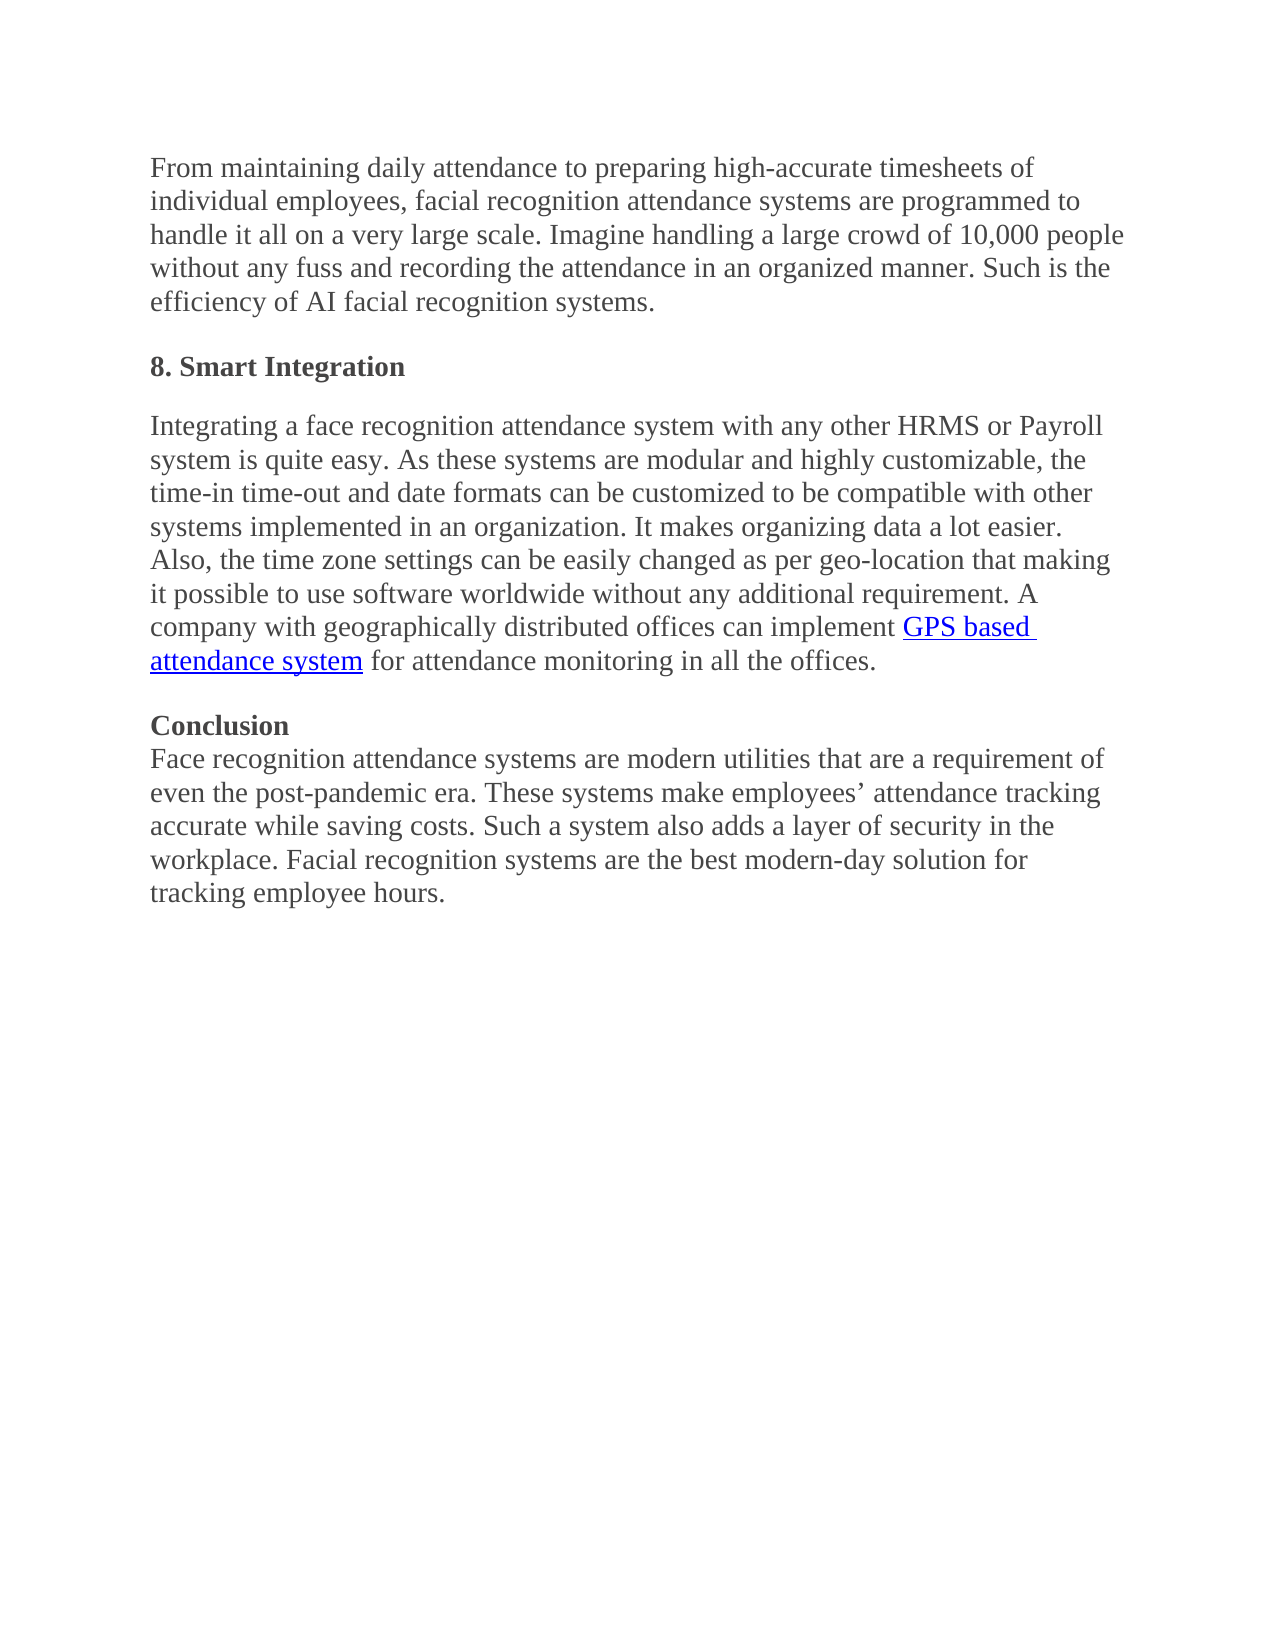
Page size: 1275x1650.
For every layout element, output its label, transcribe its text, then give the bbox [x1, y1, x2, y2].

subtitle 8. Smart Integration [150, 349, 1125, 382]
subtitle Conclusion [150, 708, 1125, 741]
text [150, 150, 1125, 318]
text Integrating a face recognition attendance system with any other HRMS or Payroll system is quite easy. As these systems are modular and highly customizable, the time-in time-out and date formats can be customized to be compatible with other systems implemented in an organization. It makes organizing data a lot easier. Also, the time zone settings can be easily changed as per geo-location that making it possible to use software worldwide without any additional requirement. A company with geographically distributed offices can implement GPS based attendance system for attendance monitoring in all the offices. [150, 408, 1125, 677]
text Face recognition attendance systems are modern utilities that are a requirement of even the post-pandemic era. These systems make employees’ attendance tracking accurate while saving costs. Such a system also adds a layer of security in the workplace. Facial recognition systems are the best modern-day solution for tracking employee hours. [150, 741, 1125, 909]
